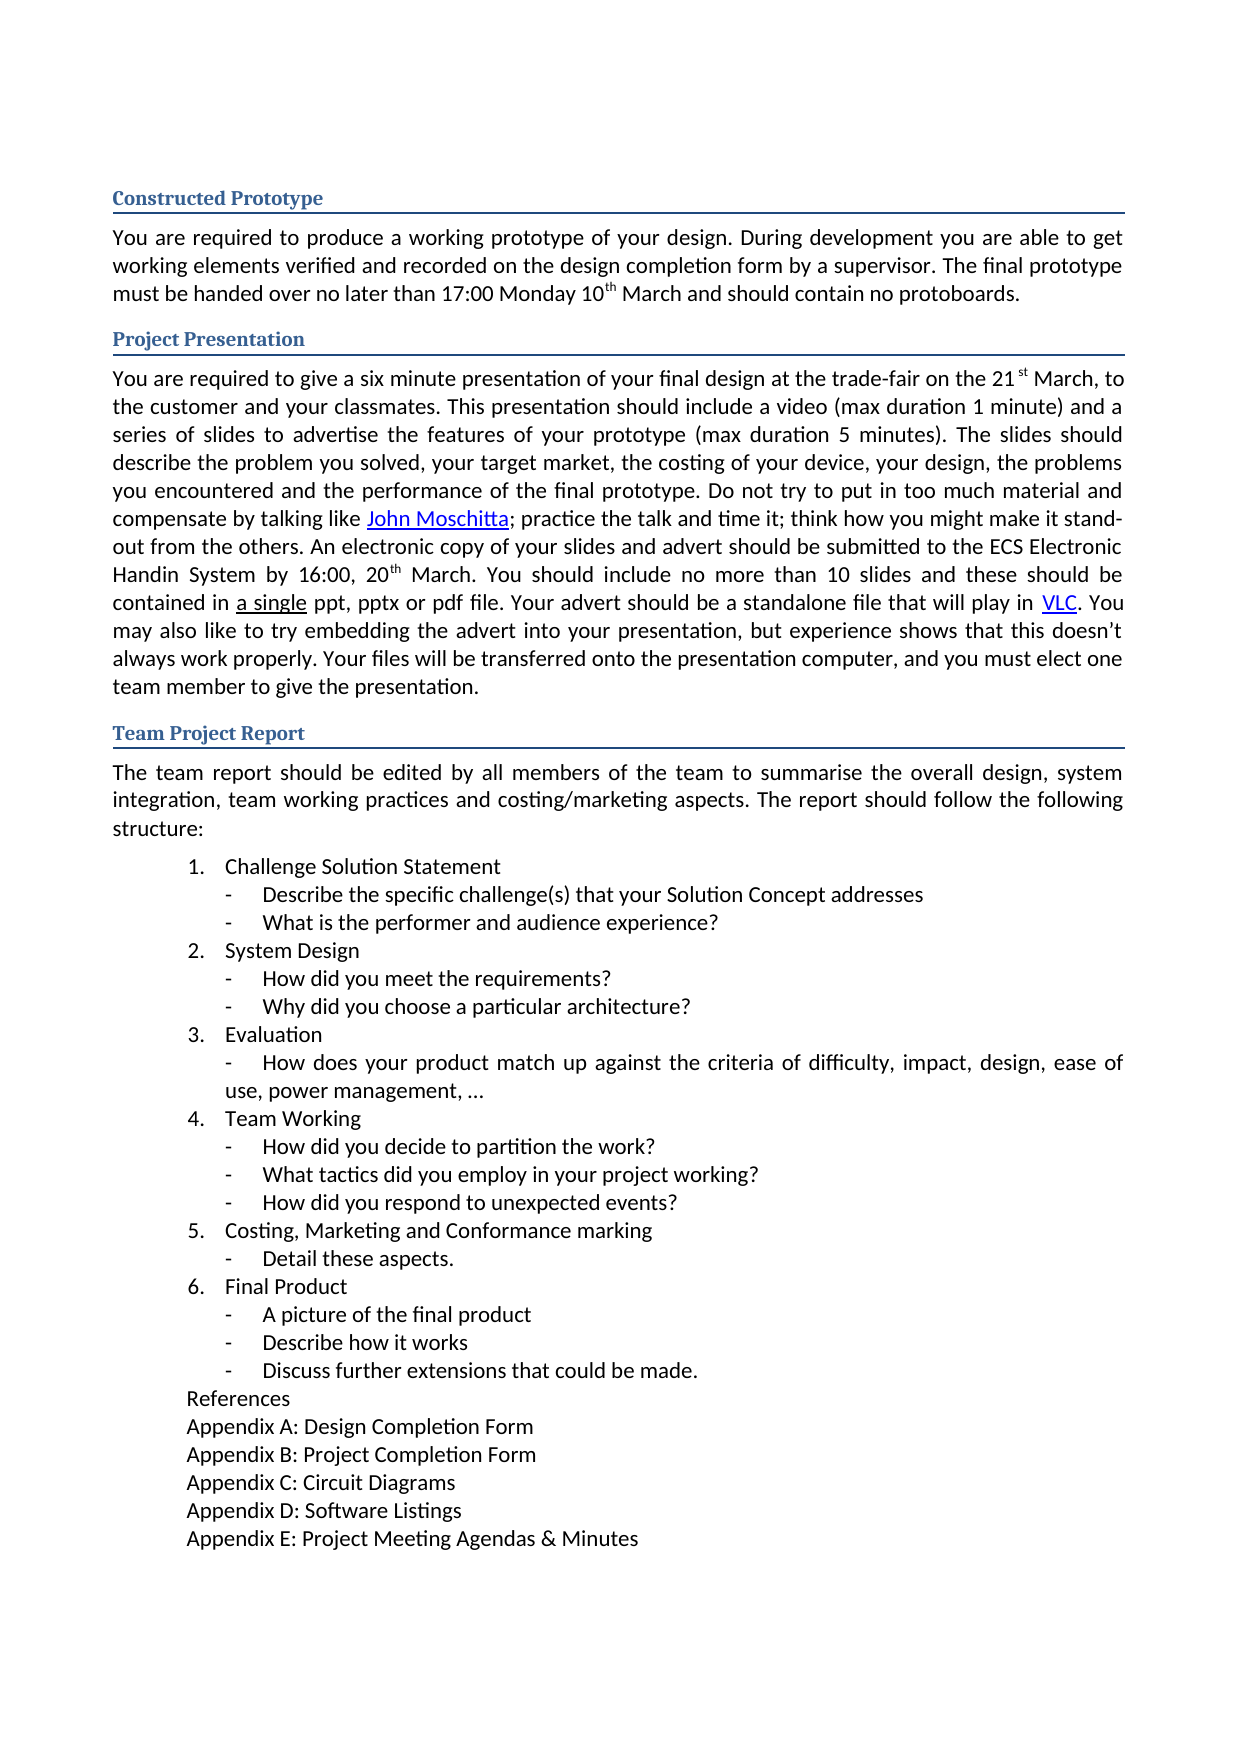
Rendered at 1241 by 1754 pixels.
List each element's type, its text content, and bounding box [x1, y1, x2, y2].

text The team report should be edited by all members of the team to summarise the overall design, system integration, team working practices and costing/marketing aspects. The report should follow the following structure: [112, 758, 1125, 842]
text - Detail these aspects. [225, 1244, 1125, 1272]
subtitle Project Presentation [112, 328, 1125, 356]
list Describe the specific challenge(s) that your Solution Concept addresses [225, 880, 1125, 908]
list Discuss further extensions that could be made. [225, 1356, 1125, 1384]
list How did you meet the requirements? [225, 964, 1125, 992]
list Challenge Solution Statement [187, 852, 1125, 880]
list What is the performer and audience experience? [225, 908, 1125, 936]
list A picture of the final product [225, 1300, 1125, 1328]
text You are required to give a six minute presentation of your final design at the trade-fair on the 21st March, to the customer and your classmates. This presentation should include a video (max duration 1 minute) and a series of slides to advertise the features of your prototype (max duration 5 minutes). The slides should describe the problem you solved, your target market, the costing of your device, your design, the problems you encountered and the performance of the final prototype. Do not try to put in too much material and compensate by talking like John Moschitta; practice the talk and time it; think how you might make it stand-out from the others. An electronic copy of your slides and advert should be submitted to the ECS Electronic Handin System by 16:00, 20th March. You should include no more than 10 slides and these should be contained in a single ppt, pptx or pdf file. Your advert should be a standalone file that will play in VLC. You may also like to try embedding the advert into your presentation, but experience shows that this doesn’t always work properly. Your files will be transferred onto the presentation computer, and you must elect one team member to give the presentation. [112, 364, 1125, 700]
list Team Working [187, 1104, 1125, 1132]
text Appendix B: Project Completion Form [186, 1440, 1125, 1468]
text You are required to produce a working prototype of your design. During development you are able to get working elements verified and recorded on the design completion form by a supervisor. The final prototype must be handed over no later than 17:00 Monday 10th March and should contain no protoboards. [112, 223, 1125, 307]
list How did you respond to unexpected events? [225, 1188, 1125, 1216]
list Describe how it works [225, 1328, 1125, 1356]
list Why did you choose a particular architecture? [225, 992, 1125, 1020]
text References [186, 1384, 1125, 1412]
list Final Product [187, 1272, 1125, 1300]
text - How does your product match up against the criteria of difficulty, impact, design, ease of use, power management, … [225, 1048, 1125, 1104]
subtitle Team Project Report [112, 721, 1125, 749]
text Appendix E: Project Meeting Agendas & Minutes [186, 1524, 1125, 1552]
list What tactics did you employ in your project working? [225, 1160, 1125, 1188]
list Costing, Marketing and Conformance marking [187, 1216, 1125, 1244]
list Evaluation [187, 1020, 1125, 1048]
list System Design [187, 936, 1125, 964]
subtitle Constructed Prototype [112, 186, 1125, 214]
text Appendix C: Circuit Diagrams [186, 1468, 1125, 1496]
text Appendix D: Software Listings [186, 1496, 1125, 1524]
list How did you decide to partition the work? [225, 1132, 1125, 1160]
text Appendix A: Design Completion Form [186, 1412, 1125, 1440]
